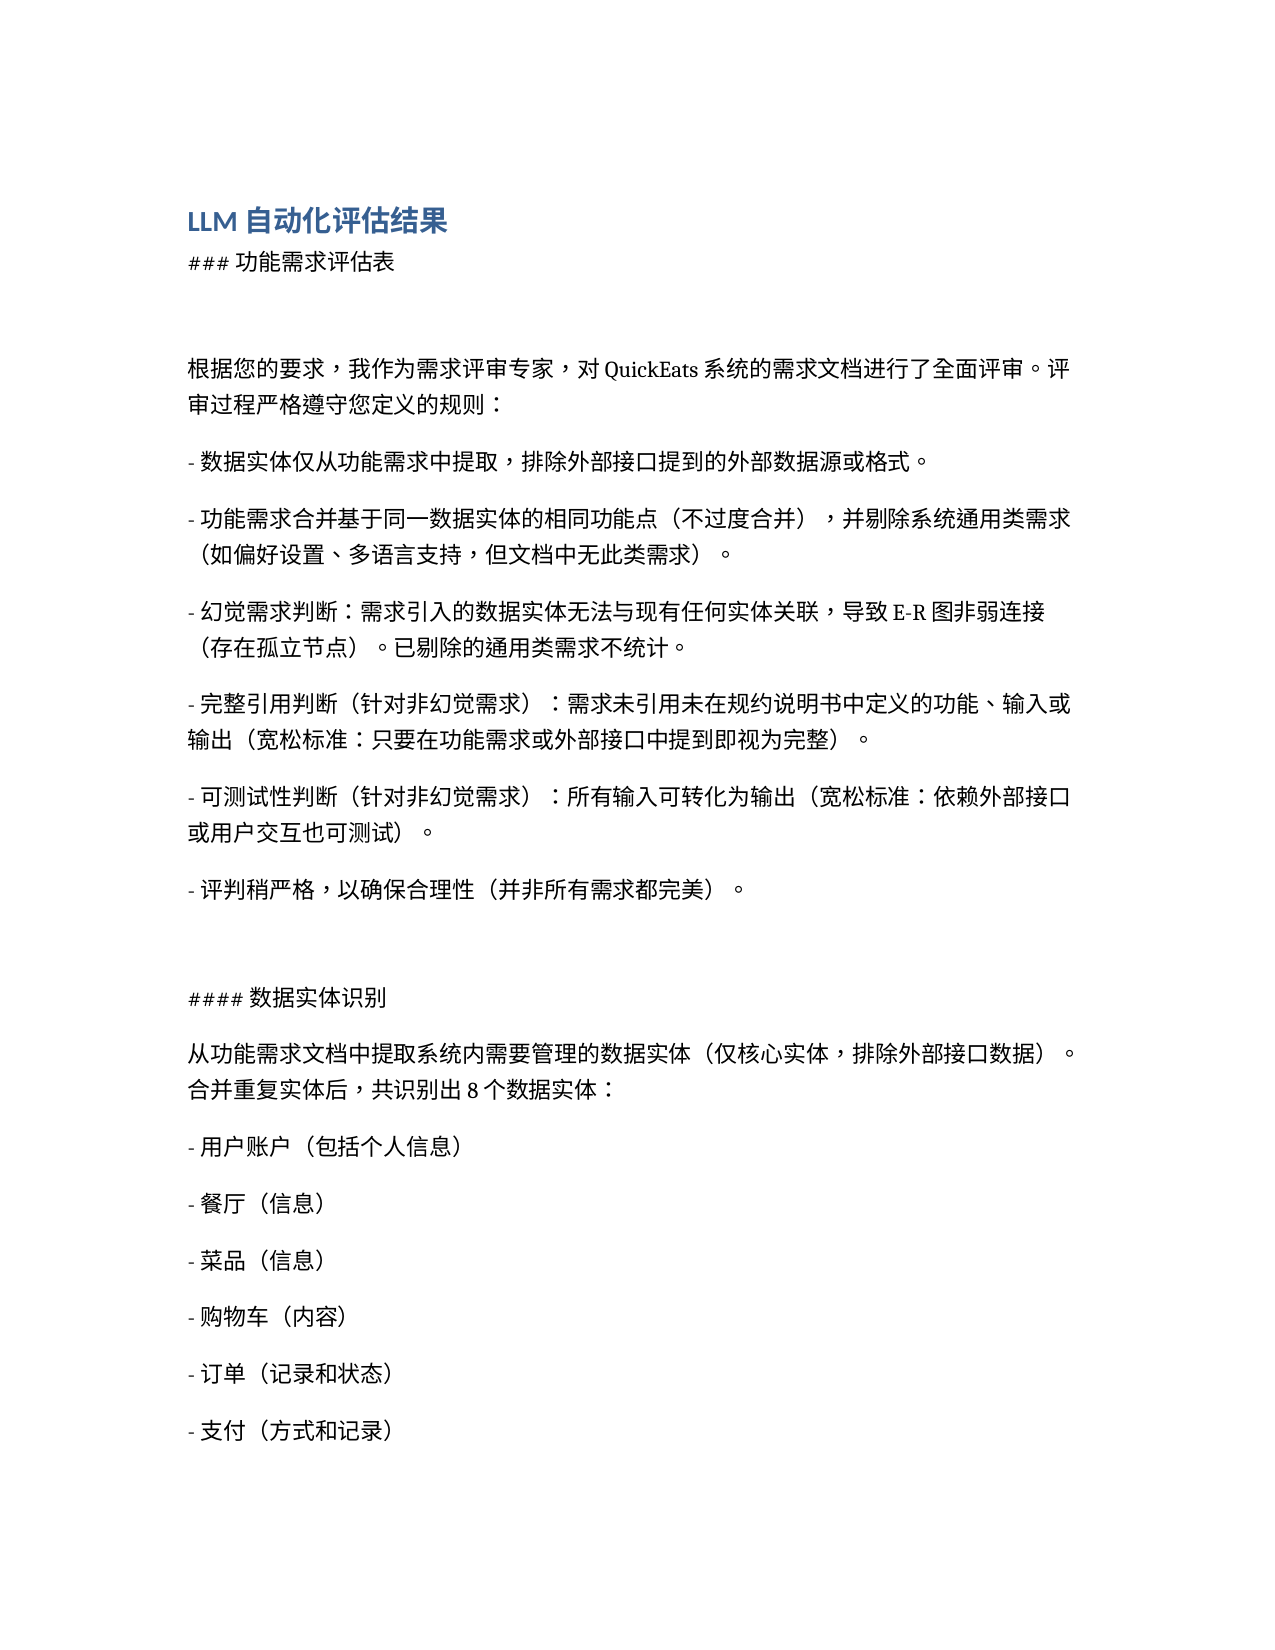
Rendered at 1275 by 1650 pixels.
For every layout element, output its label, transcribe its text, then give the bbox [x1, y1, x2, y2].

text - 完整引用判断（针对非幻觉需求）：需求未引用未在规约说明书中定义的功能、输入或输出（宽松标准：只要在功能需求或外部接口中提到即视为完整）。 [187, 688, 1087, 756]
text ### 功能需求评估表 [187, 246, 1087, 277]
text - 幻觉需求判断：需求引入的数据实体无法与现有任何实体关联，导致E-R图非弱连接（存在孤立节点）。已剔除的通用类需求不统计。 [187, 596, 1087, 663]
text 从功能需求文档中提取系统内需要管理的数据实体（仅核心实体，排除外部接口数据）。合并重复实体后，共识别出8个数据实体： [187, 1038, 1087, 1106]
text - 支付（方式和记录） [187, 1415, 1087, 1446]
text 根据您的要求，我作为需求评审专家，对QuickEats系统的需求文档进行了全面评审。评审过程严格遵守您定义的规则： [187, 353, 1087, 421]
text - 评判稍严格，以确保合理性（并非所有需求都完美）。 [187, 874, 1087, 905]
subtitle LLM 自动化评估结果 [187, 200, 1087, 240]
text - 购物车（内容） [187, 1301, 1087, 1333]
text - 订单（记录和状态） [187, 1358, 1087, 1389]
text - 餐厅（信息） [187, 1188, 1087, 1219]
text - 用户账户（包括个人信息） [187, 1131, 1087, 1162]
text #### 数据实体识别 [187, 982, 1087, 1013]
text - 功能需求合并基于同一数据实体的相同功能点（不过度合并），并剔除系统通用类需求（如偏好设置、多语言支持，但文档中无此类需求）。 [187, 503, 1087, 570]
text - 数据实体仅从功能需求中提取，排除外部接口提到的外部数据源或格式。 [187, 446, 1087, 477]
text - 可测试性判断（针对非幻觉需求）：所有输入可转化为输出（宽松标准：依赖外部接口或用户交互也可测试）。 [187, 781, 1087, 848]
text - 菜品（信息） [187, 1244, 1087, 1276]
